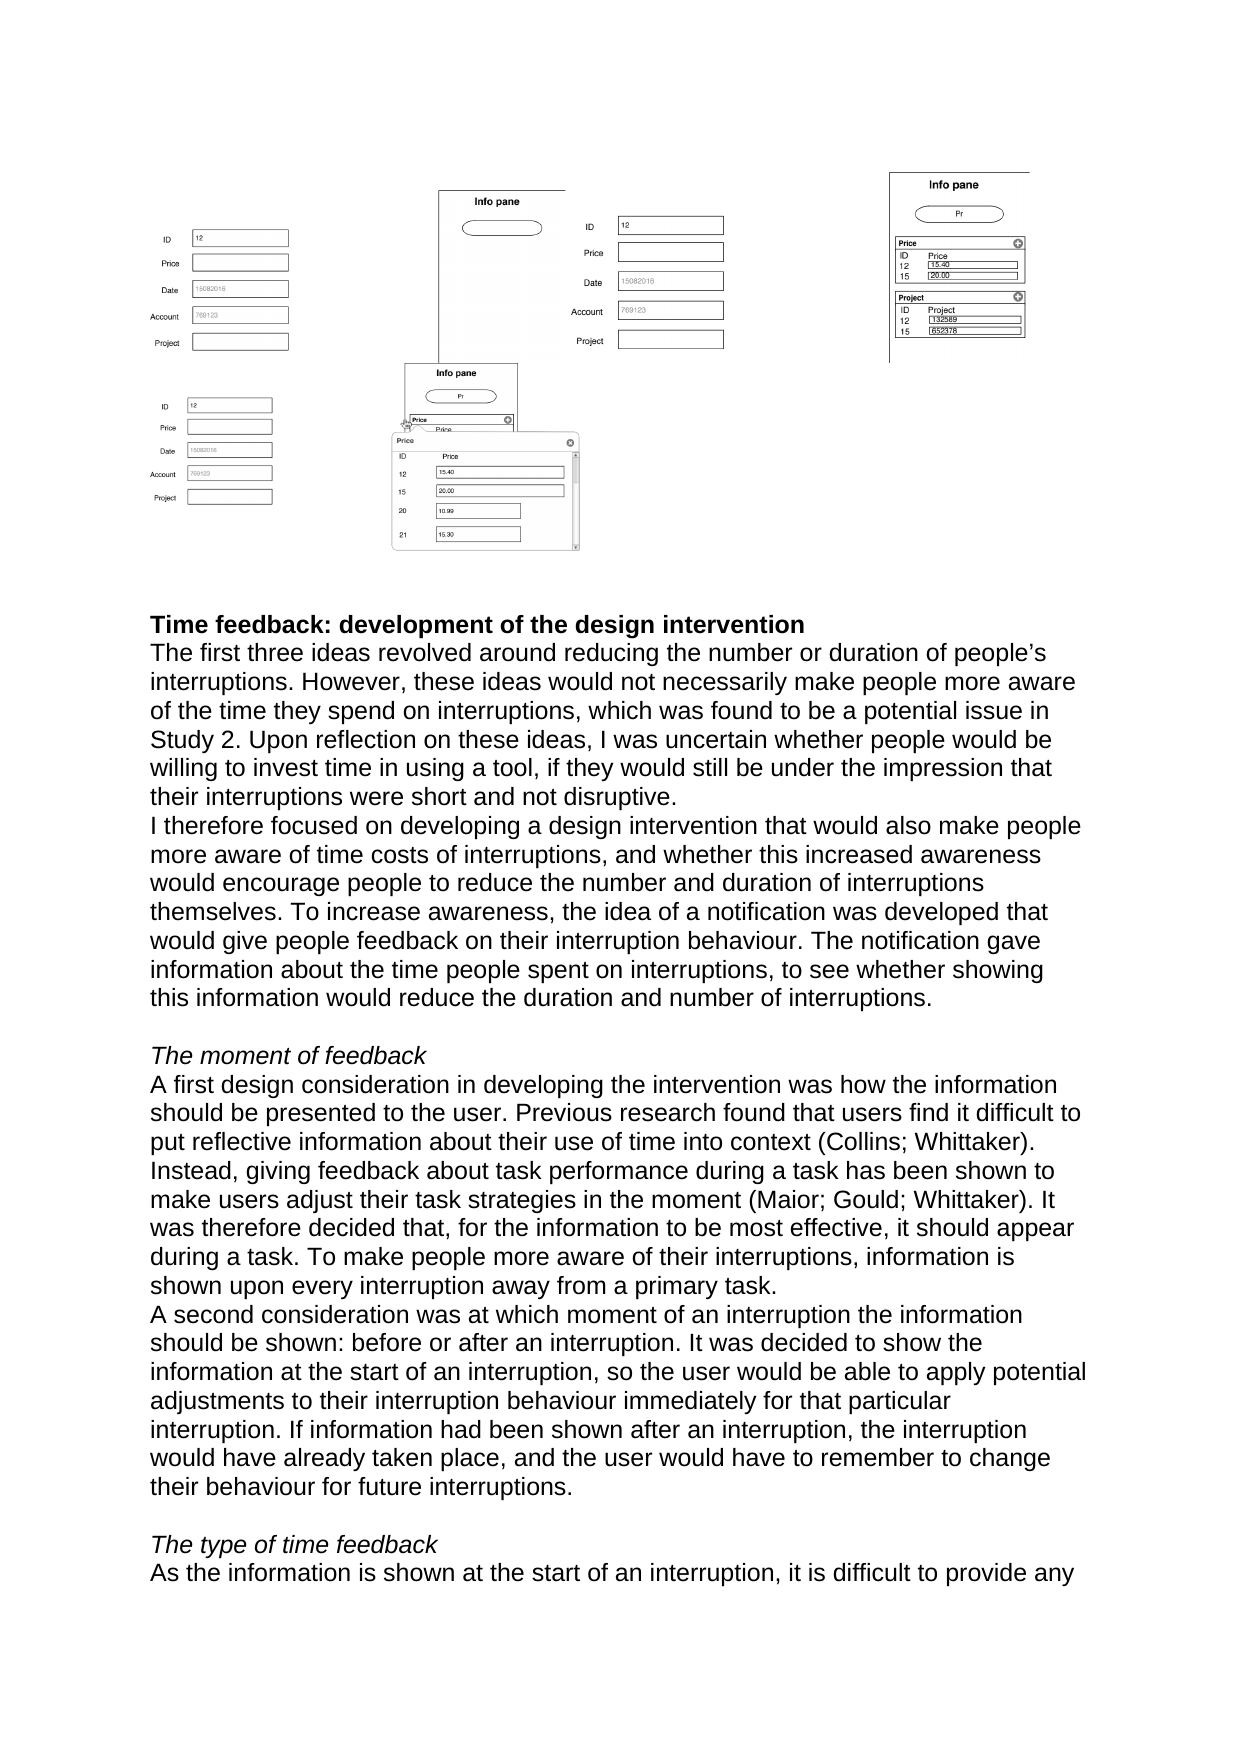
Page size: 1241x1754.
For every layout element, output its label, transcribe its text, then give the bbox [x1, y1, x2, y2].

text The moment of feedback A first design consideration in developing the intervention was how the information should be presented to the user. Previous research found that users find it difficult to put reflective information about their use of time into context (Collins; Whittaker). Instead, giving feedback about task performance during a task has been shown to make users adjust their task strategies in the moment (Maior; Gould; Whittaker). It was therefore decided that, for the information to be most effective, it should appear during a task. To make people more aware of their interruptions, information is shown upon every interruption away from a primary task. [150, 1041, 1090, 1299]
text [150, 1529, 1090, 1587]
text A second consideration was at which moment of an interruption the information should be shown: before or after an interruption. It was decided to show the information at the start of an interruption, so the user would be able to apply potential adjustments to their interruption behaviour immediately for that particular interruption. If information had been shown after an interruption, the interruption would have already taken place, and the user would have to remember to change their behaviour for future interruptions. [150, 1299, 1090, 1501]
text Time feedback: development of the design intervention [150, 609, 1090, 638]
text The first three ideas revolved around reducing the number or duration of people’s interruptions. However, these ideas would not necessarily make people more aware of the time they spend on interruptions, which was found to be a potential issue in Study 2. Upon reflection on these ideas, I was uncertain whether people would be willing to invest time in using a tool, if they would still be under the impression that their interruptions were short and not disruptive. I therefore focused on developing a design intervention that would also make people more aware of time costs of interruptions, and whether this increased awareness would encourage people to reduce the number and duration of interruptions themselves. To increase awareness, the idea of a notification was developed that would give people feedback on their interruption behaviour. The notification gave information about the time people spent on interruptions, to see whether showing this information would reduce the duration and number of interruptions. [150, 638, 1090, 1012]
